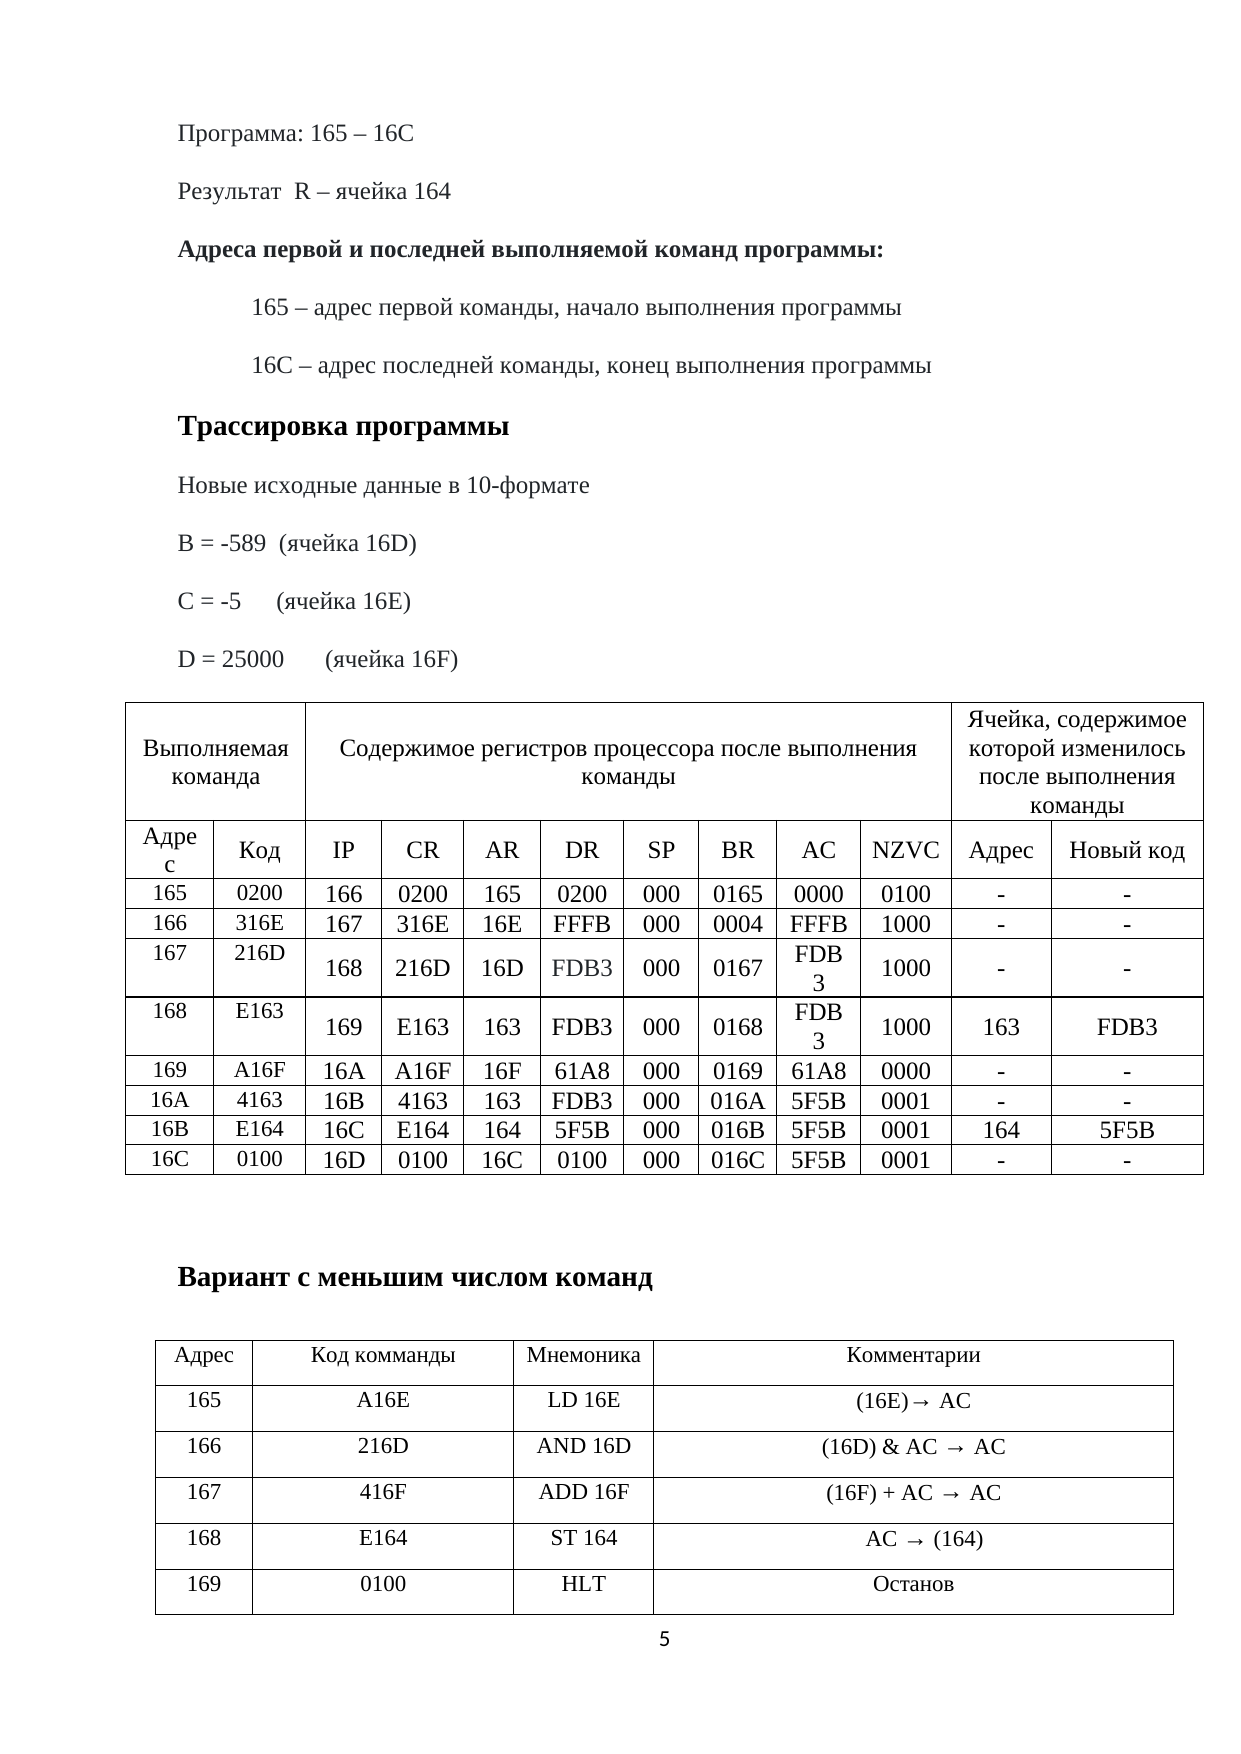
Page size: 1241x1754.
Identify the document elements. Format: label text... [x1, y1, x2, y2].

table_cell FDB3 [777, 998, 860, 1055]
table_header Выполняемая команда [126, 703, 305, 820]
table_cell 0100 [861, 879, 951, 908]
table_cell 169 [156, 1570, 252, 1614]
table_cell 16E [464, 909, 540, 938]
table_cell 166 [156, 1432, 252, 1477]
table_cell CR [382, 821, 463, 878]
text C = -5 (ячейка 16E) [177, 586, 1152, 615]
table_cell 163 [464, 1086, 540, 1114]
table_cell 163 [952, 998, 1051, 1055]
table_cell 000 [624, 1056, 698, 1085]
table_cell 0100 [541, 1145, 623, 1174]
table_cell E164 [253, 1524, 513, 1569]
table_cell (16F) + АС AC [654, 1478, 1173, 1523]
table_cell 16C [306, 1116, 381, 1144]
table_cell 216D [382, 939, 463, 996]
table_cell - [952, 939, 1051, 996]
table_cell FDB3 [541, 998, 623, 1055]
subtitle Вариант с меньшим числом команд [177, 1259, 1152, 1293]
table_cell NZVC [861, 821, 951, 878]
table_cell 16B [126, 1116, 213, 1144]
table_cell 0168 [699, 998, 776, 1055]
table_cell 000 [624, 909, 698, 938]
table_cell 16A [306, 1056, 381, 1085]
table_cell 0004 [699, 909, 776, 938]
table_cell A16F [382, 1056, 463, 1085]
table_cell - [952, 909, 1051, 938]
table_cell - [952, 1145, 1051, 1174]
table_cell 167 [306, 909, 381, 938]
table_cell A16E [253, 1386, 513, 1431]
table_cell ST 164 [514, 1524, 653, 1569]
table_cell 167 [156, 1478, 252, 1523]
table_cell SP [624, 821, 698, 878]
text Новые исходные данные в 10-формате [177, 470, 1152, 499]
table_cell E164 [382, 1116, 463, 1144]
table_cell 5F5B [1052, 1116, 1203, 1144]
table_cell 000 [624, 1145, 698, 1174]
table_cell 0001 [861, 1116, 951, 1144]
table_cell 0167 [699, 939, 776, 996]
table_cell 5F5B [541, 1116, 623, 1144]
table_cell 166 [306, 879, 381, 908]
table_cell 000 [624, 1116, 698, 1144]
table_cell 216D [253, 1432, 513, 1477]
table_cell 316E [382, 909, 463, 938]
table_cell 164 [464, 1116, 540, 1144]
table_cell - [1052, 909, 1203, 938]
table_cell 4163 [214, 1086, 305, 1114]
table_cell Останов [654, 1570, 1173, 1614]
table_cell 168 [306, 939, 381, 996]
table_cell 61A8 [541, 1056, 623, 1085]
table_cell 165 [156, 1386, 252, 1431]
text 16С – адрес последней команды, конец выполнения программы [177, 350, 1152, 378]
table_cell 168 [156, 1524, 252, 1569]
text Программа: 165 – 16С [177, 118, 1152, 147]
table_cell 000 [624, 939, 698, 996]
text B = -589 (ячейка 16D) [177, 528, 1152, 557]
table_cell FFFB [541, 909, 623, 938]
table_cell Адрес [952, 821, 1051, 878]
table_cell 0001 [861, 1145, 951, 1174]
table_cell 164 [952, 1116, 1051, 1144]
table_cell E163 [382, 998, 463, 1055]
table_cell 16D [464, 939, 540, 996]
table_cell LD 16E [514, 1386, 653, 1431]
table_cell AND 16D [514, 1432, 653, 1477]
table_cell 0169 [699, 1056, 776, 1085]
table_header Адрес [156, 1341, 252, 1385]
table_cell Код [214, 821, 305, 878]
table_header Мнемоника [514, 1341, 653, 1385]
table_cell HLT [514, 1570, 653, 1614]
table_cell АС (164) [654, 1524, 1173, 1569]
table_cell E164 [214, 1116, 305, 1144]
table_cell - [1052, 1086, 1203, 1114]
table_cell IP [306, 821, 381, 878]
table_cell - [952, 1056, 1051, 1085]
table_cell 0001 [861, 1086, 951, 1114]
table_cell 000 [624, 1086, 698, 1114]
table_cell 0200 [214, 879, 305, 908]
table_cell 16A [126, 1086, 213, 1114]
table_cell FDB3 [541, 939, 623, 996]
table_cell 16D [306, 1145, 381, 1174]
table_cell BR [699, 821, 776, 878]
table_cell 016A [699, 1086, 776, 1114]
table_cell 16F [464, 1056, 540, 1085]
table_cell - [1052, 1145, 1203, 1174]
table_cell Адрес [126, 821, 213, 878]
text D = 25000 (ячейка 16F) [177, 644, 1152, 673]
table_cell 169 [306, 998, 381, 1055]
table_cell 4163 [382, 1086, 463, 1114]
table_cell - [1052, 1056, 1203, 1085]
table_cell AC [777, 821, 860, 878]
table_cell 1000 [861, 909, 951, 938]
table_cell (16D) & AC AC [654, 1432, 1173, 1477]
table_cell 5F5B [777, 1086, 860, 1114]
text Трассировка программы [177, 408, 1152, 441]
table_cell 165 [464, 879, 540, 908]
table_cell - [1052, 879, 1203, 908]
table_cell 167 [126, 939, 213, 996]
table_cell ADD 16F [514, 1478, 653, 1523]
table_cell 0100 [253, 1570, 513, 1614]
table_cell 5F5B [777, 1145, 860, 1174]
table_header Ячейка, содержимое которой изменилось после выполнения команды [952, 703, 1203, 820]
table_cell 5F5B [777, 1116, 860, 1144]
table_cell A16F [214, 1056, 305, 1085]
table_cell 0000 [861, 1056, 951, 1085]
table_cell 216D [214, 939, 305, 996]
table_header Код комманды [253, 1341, 513, 1385]
table_cell (16E) AC [654, 1386, 1173, 1431]
text Адреса первой и последней выполняемой команд программы: [177, 234, 1152, 263]
text Результат R – ячейка 164 [177, 176, 1152, 205]
table_cell 000 [624, 879, 698, 908]
table_cell 166 [126, 909, 213, 938]
table_cell 16C [126, 1145, 213, 1174]
table_cell 0100 [382, 1145, 463, 1174]
table_cell FFFB [777, 909, 860, 938]
table_cell 169 [126, 1056, 213, 1085]
table_header Комментарии [654, 1341, 1173, 1385]
text 165 – адрес первой команды, начало выполнения программы [177, 292, 1152, 321]
table_cell 000 [624, 998, 698, 1055]
table_cell 168 [126, 998, 213, 1055]
table_cell 1000 [861, 939, 951, 996]
table_cell 0100 [214, 1145, 305, 1174]
table_cell - [1052, 939, 1203, 996]
table_cell 016B [699, 1116, 776, 1144]
table_cell 16B [306, 1086, 381, 1114]
table_cell 163 [464, 998, 540, 1055]
table_cell 61A8 [777, 1056, 860, 1085]
table_header Содержимое регистров процессора после выполнения команды [306, 703, 951, 820]
table_cell 16C [464, 1145, 540, 1174]
table_cell FDB3 [777, 939, 860, 996]
table_cell 1000 [861, 998, 951, 1055]
table_cell DR [541, 821, 623, 878]
table_cell 0000 [777, 879, 860, 908]
table_cell FDB3 [541, 1086, 623, 1114]
table_cell 316E [214, 909, 305, 938]
table_cell 0200 [382, 879, 463, 908]
table_cell 165 [126, 879, 213, 908]
table_cell E163 [214, 998, 305, 1055]
table_cell - [952, 879, 1051, 908]
table_cell Новый код [1052, 821, 1203, 878]
table_cell 0165 [699, 879, 776, 908]
table_cell 016C [699, 1145, 776, 1174]
table_cell FDB3 [1052, 998, 1203, 1055]
table_cell AR [464, 821, 540, 878]
table_cell 0200 [541, 879, 623, 908]
table_cell - [952, 1086, 1051, 1114]
table_cell 416F [253, 1478, 513, 1523]
